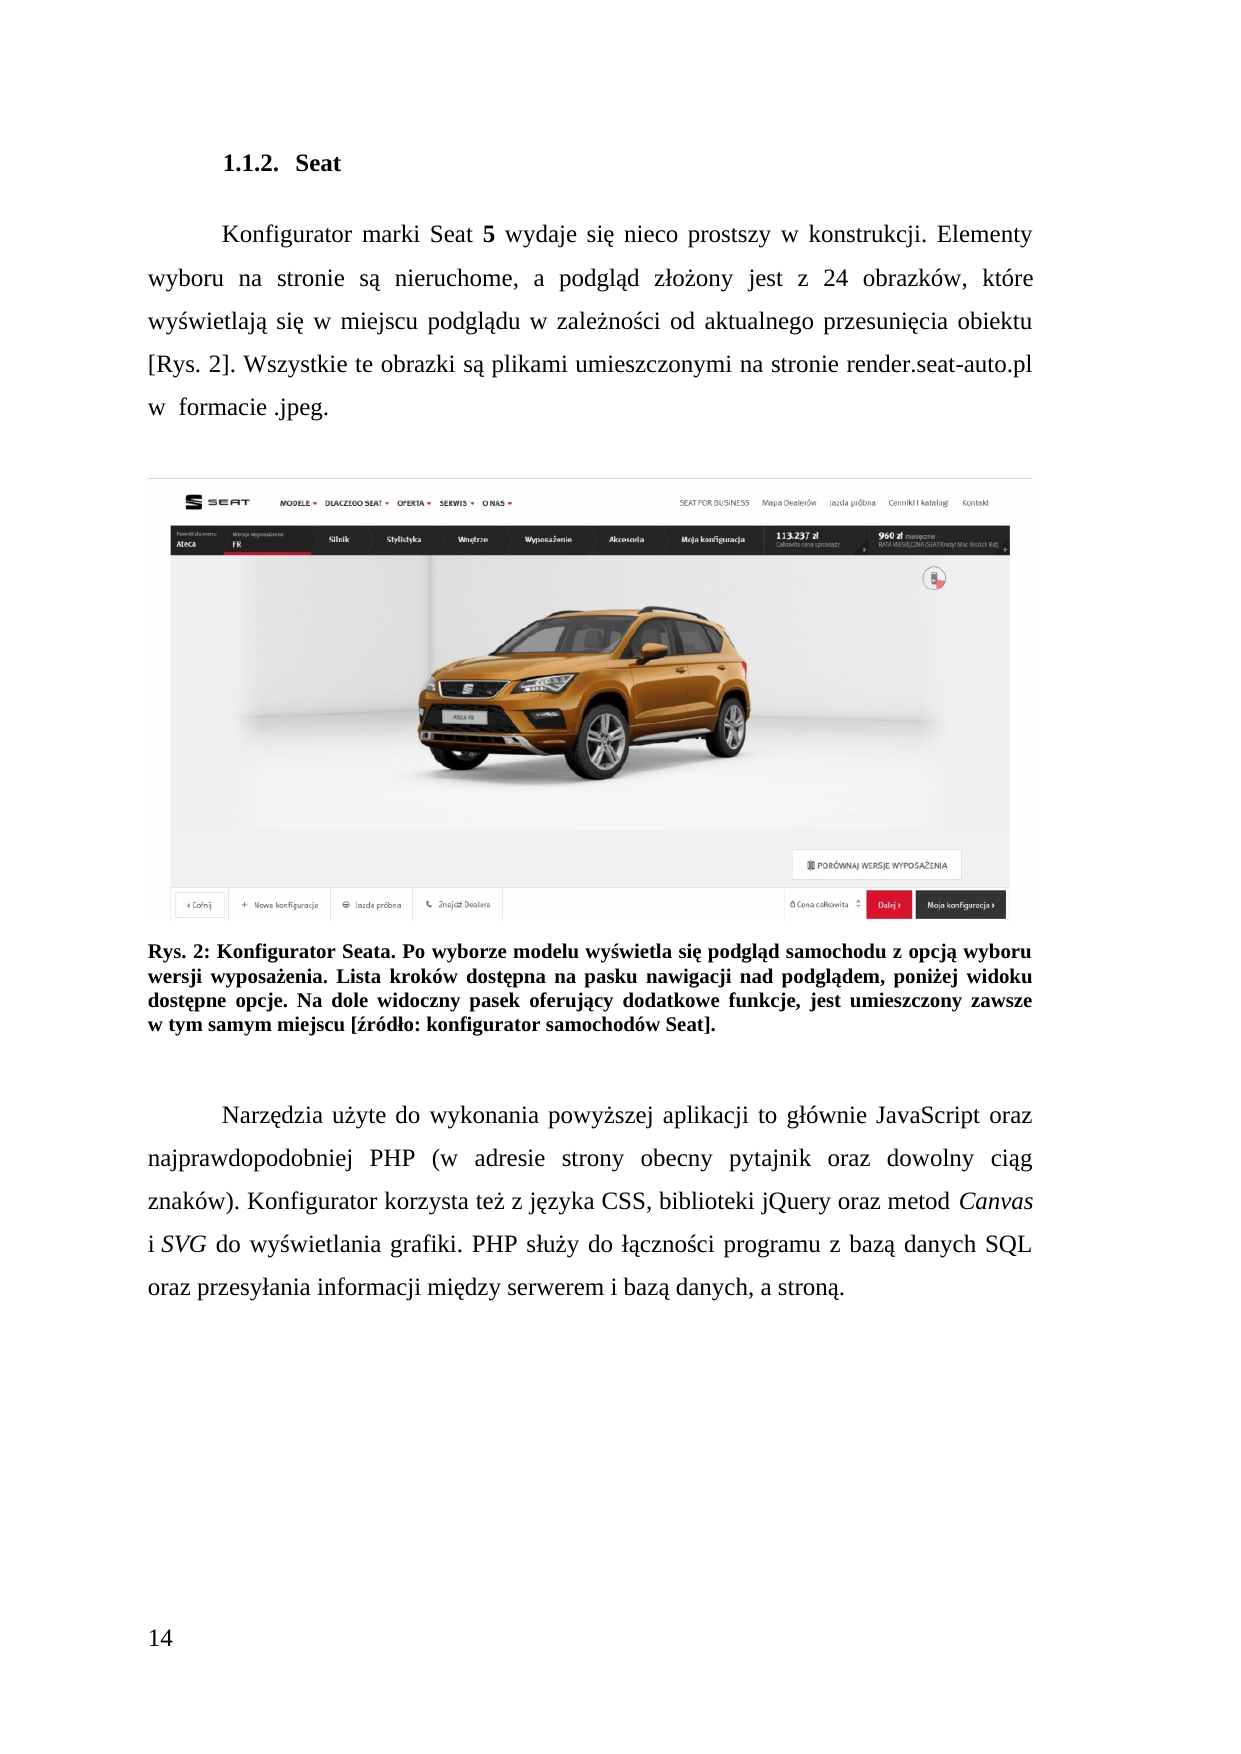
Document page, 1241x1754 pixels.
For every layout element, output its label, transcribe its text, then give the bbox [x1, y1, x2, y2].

text Rys. 2: Konfigurator Seata. Po wyborze modelu wyświetla się podgląd samochodu z opcją wyboru wersji wyposażenia. Lista kroków dostępna na pasku nawigacji nad podglądem, poniżej widoku dostępne opcje. Na dole widoczny pasek oferujący dodatkowe funkcje, jest umieszczony zawsze w tym samym miejscu [źródło: konfigurator samochodów Seat]. [148, 939, 1033, 1036]
subtitle Seat [223, 148, 1033, 176]
text Narzędzia użyte do wykonania powyższej aplikacji to głównie JavaScript oraz najprawdopodobniej PHP (w adresie strony obecny pytajnik oraz dowolny ciąg znaków). Konfigurator korzysta też z języka CSS, biblioteki jQuery oraz metod Canvas i SVG do wyświetlania grafiki. PHP służy do łączności programu z bazą danych SQL oraz przesyłania informacji między serwerem i bazą danych, a stroną. [148, 1100, 1033, 1301]
picture [147, 478, 1033, 921]
text Konfigurator marki Seat wydaje się nieco prostszy w konstrukcji. Elementy wyboru na stronie są nieruchome, a podgląd złożony jest z 24 obrazków, które wyświetlają się w miejscu podglądu w zależności od aktualnego przesunięcia obiektu [rys. 2]. Wszystkie te obrazki są plikami umieszczonymi na stronie render.seat-auto.pl w formacie .jpeg. [148, 219, 1033, 421]
